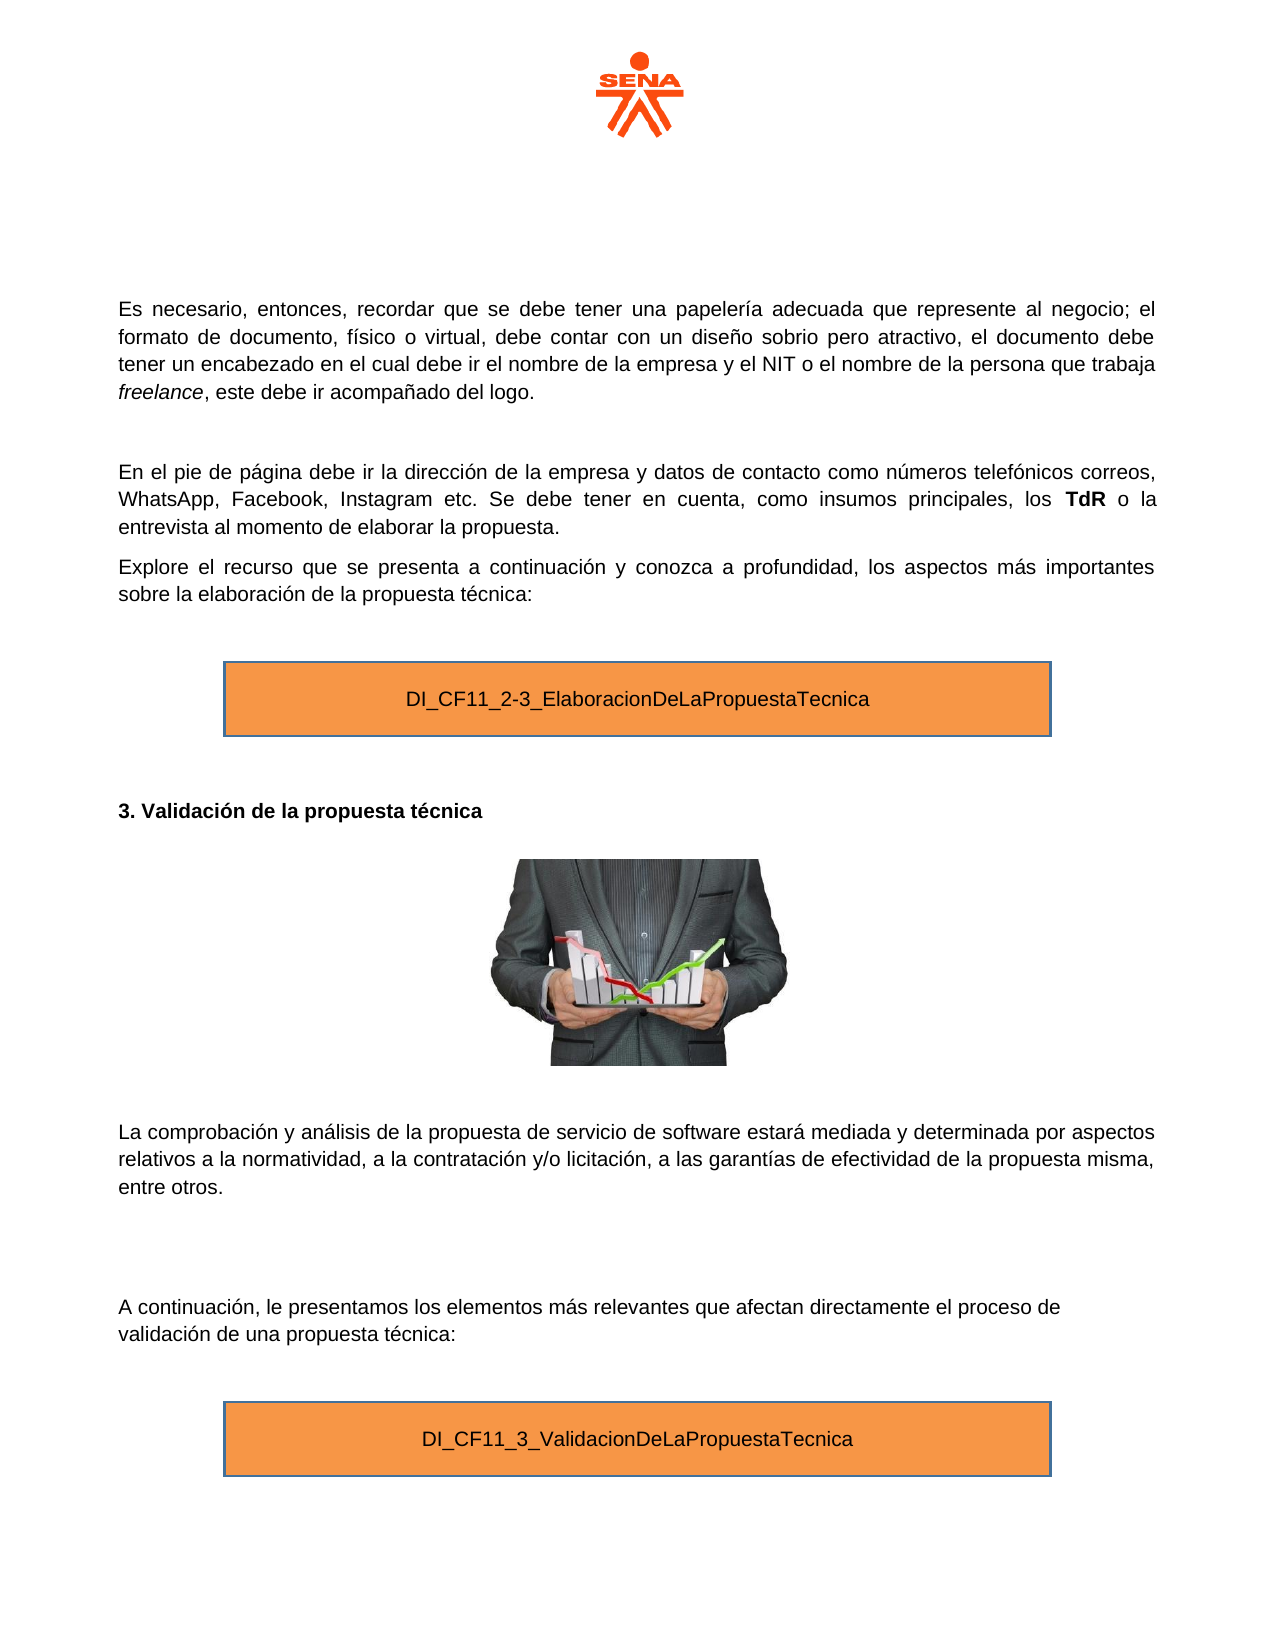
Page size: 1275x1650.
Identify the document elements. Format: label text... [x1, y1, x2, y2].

text La comprobación y análisis de la propuesta de servicio de software estará mediada y determinada por aspectos relativos a la normatividad, a la contratación y/o licitación, a las garantías de efectividad de la propuesta misma, entre otros. [118, 1120, 1157, 1199]
picture [585, 48, 690, 142]
text 3. Validación de la propuesta técnica [118, 798, 1157, 822]
text Explore el recurso que se presenta a continuación y conozca a profundidad, los aspectos más importantes sobre la elaboración de la propuesta técnica: [118, 555, 1157, 606]
text Es necesario, entonces, recordar que se debe tener una papelería adecuada que represente al negocio; el formato de documento, físico o virtual, debe contar con un diseño sobrio pero atractivo, el documento debe tener un encabezado en el cual debe ir el nombre de la empresa y el NIT o el nombre de la persona que trabaja freelance, este debe ir acompañado del logo. [118, 297, 1157, 404]
text En el pie de página debe ir la dirección de la empresa y datos de contacto como números telefónicos correos, WhatsApp, Facebook, Instagram etc. Se debe tener en cuenta, como insumos principales, los TdR o la entrevista al momento de elaborar la propuesta. [118, 460, 1157, 539]
picture [478, 859, 797, 1066]
text A continuación, le presentamos los elementos más relevantes que afectan directamente el proceso de validación de una propuesta técnica: [118, 1295, 1157, 1346]
